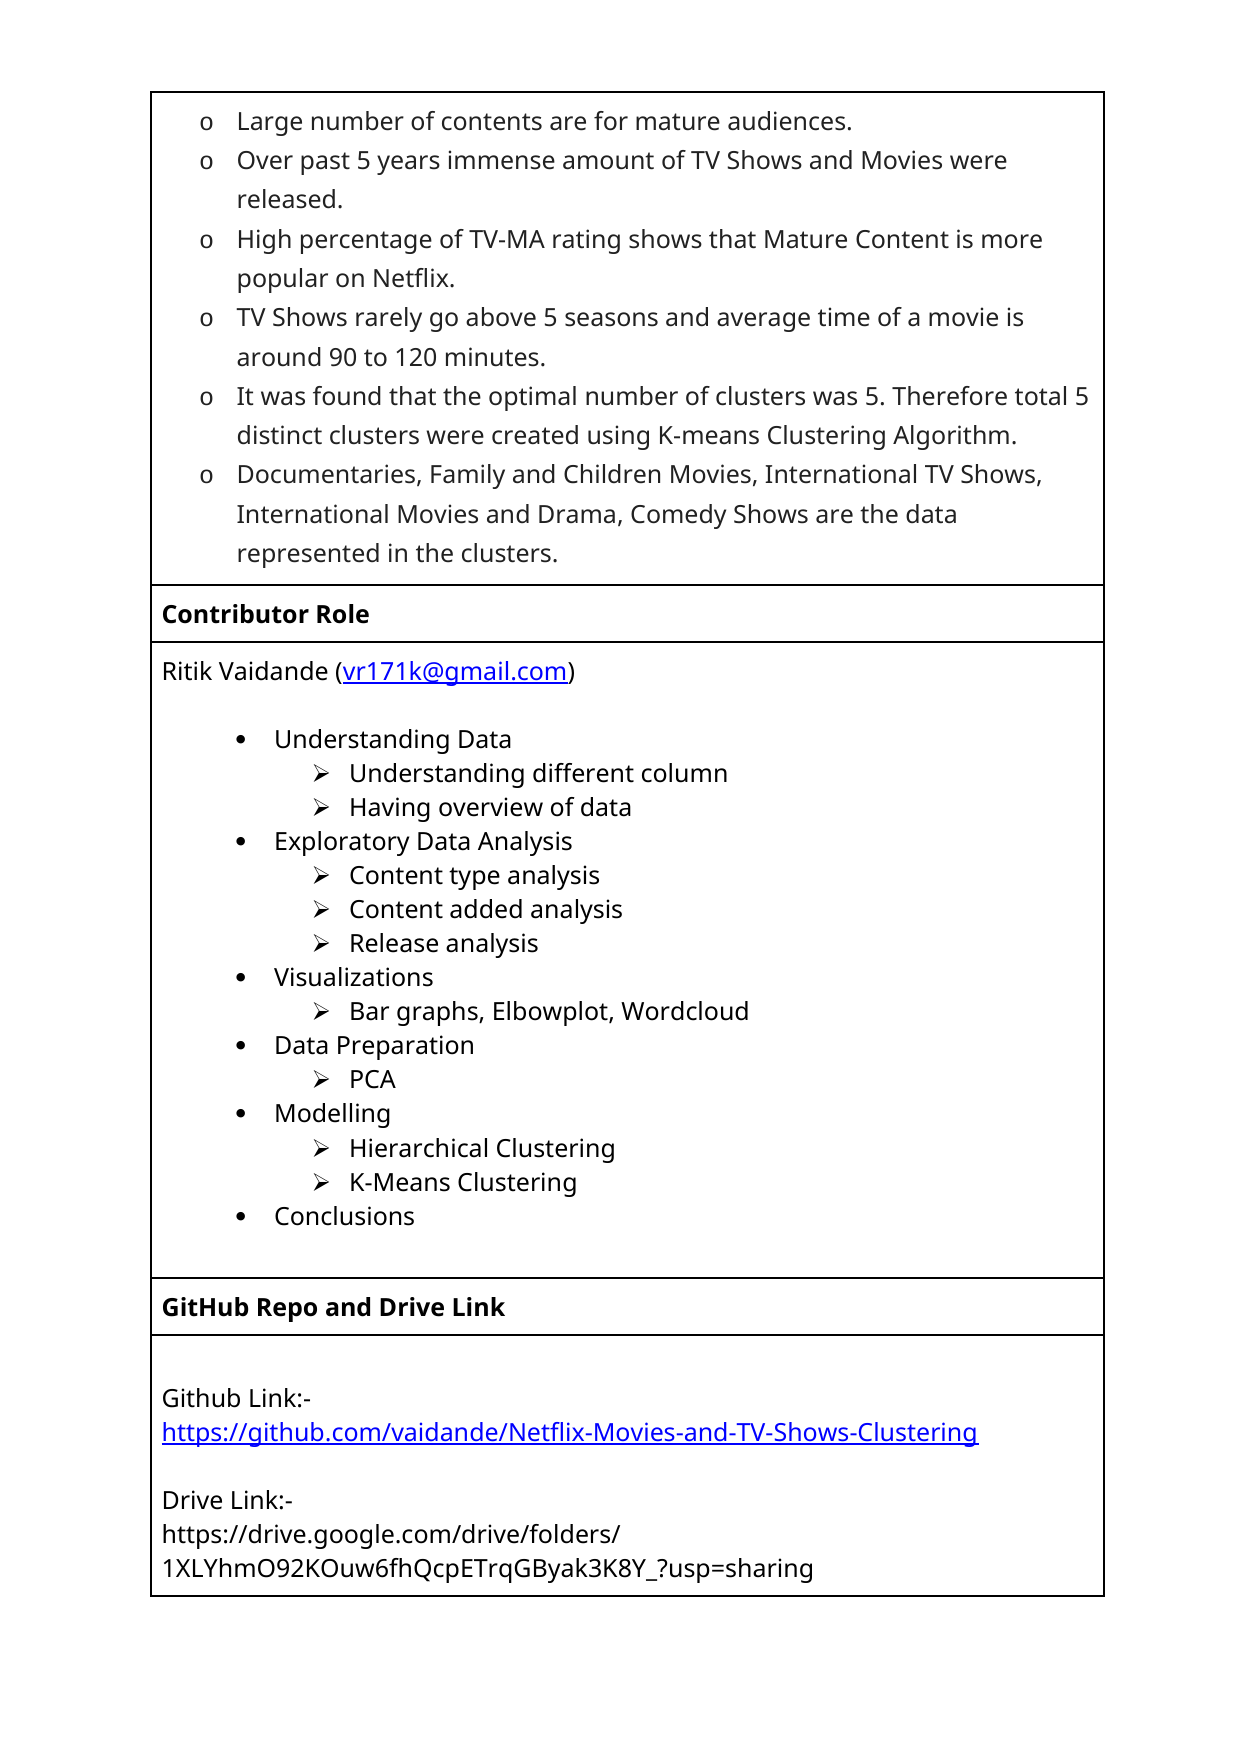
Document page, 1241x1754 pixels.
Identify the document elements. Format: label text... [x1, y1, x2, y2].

table_cell Github Link:- https://github.com/vaidande/Netflix-Movies-and-TV-Shows-Clustering Drive Link:- https://drive.google.com/drive/folders/1XLYhmO92KOuw6fhQcpETrqGByak3K8Y_?usp=sharing [152, 1336, 1103, 1595]
table_cell Contributor Role [152, 586, 1103, 641]
table_cell GitHub Repo and Drive Link [152, 1279, 1103, 1334]
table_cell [152, 93, 1103, 584]
table_cell Ritik Vaidande (vr171k@gmail.com) Understanding Data Understanding different column Having overview of data Exploratory Data Analysis Content type analysis Content added analysis Release analysis Visualizations Bar graphs, Elbowplot, Wordcloud Data Preparation PCA Modelling Hierarchical Clustering K-Means Clustering Conclusions [152, 643, 1103, 1277]
